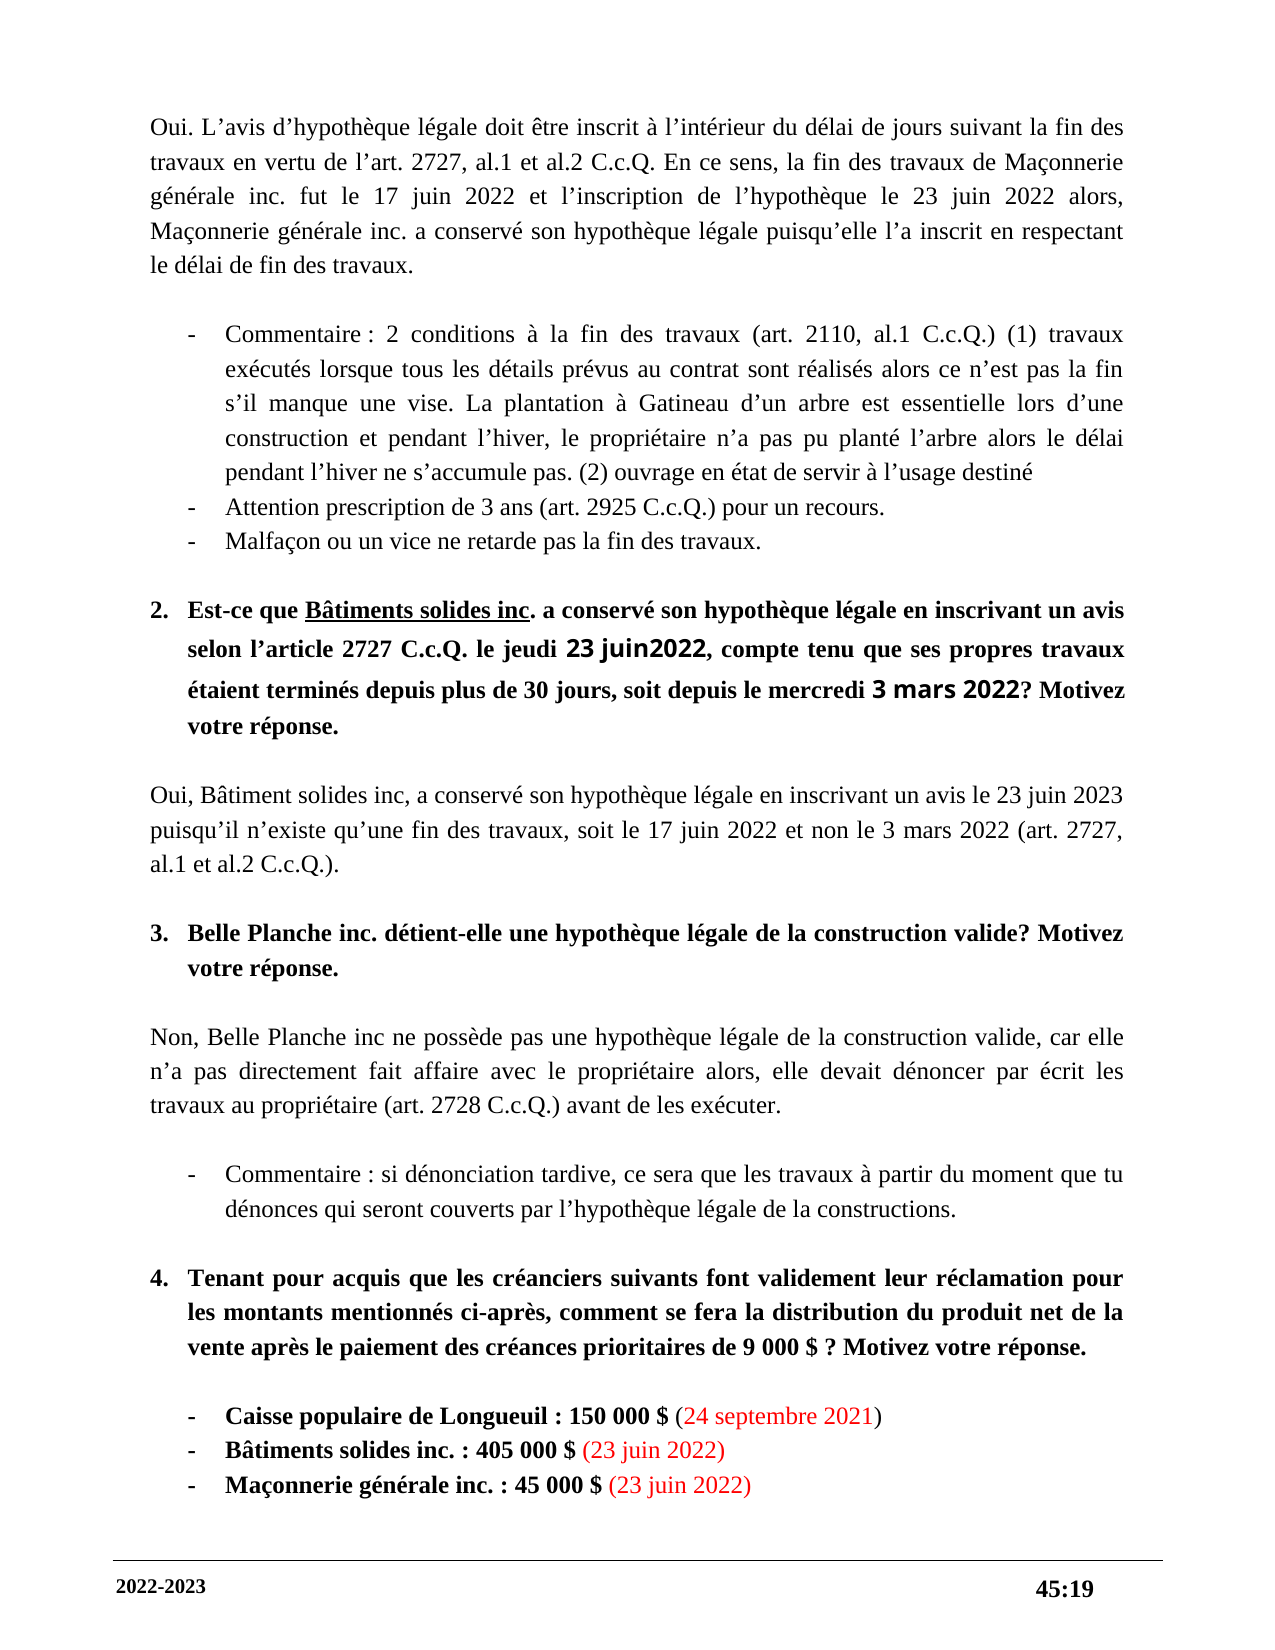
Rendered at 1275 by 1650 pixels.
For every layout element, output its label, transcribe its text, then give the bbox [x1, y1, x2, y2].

text - Caisse populaire de Longueuil : 150 000 $ (24 septembre 2021) [187, 1401, 1125, 1430]
text Non, Belle Planche inc ne possède pas une hypothèque légale de la construction valide, car elle n’a pas directement fait affaire avec le propriétaire alors, elle devait dénoncer par écrit les travaux au propriétaire (art. 2728 C.c.Q.) avant de les exécuter. [150, 1022, 1125, 1119]
list Attention prescription de 3 ans (art. 2925 C.c.Q.) pour un recours. [187, 492, 1125, 521]
list Commentaire : si dénonciation tardive, ce sera que les travaux à partir du moment que tu dénonces qui seront couverts par l’hypothèque légale de la constructions. [187, 1159, 1125, 1223]
text 2. Est-ce que Bâtiments solides inc. a conservé son hypothèque légale en inscrivant un avis selon l’article 2727 C.c.Q. le jeudi 23 juin2022, compte tenu que ses propres travaux étaient terminés depuis plus de 30 jours, soit depuis le mercredi 3 mars 2022? Motivez votre réponse. [150, 595, 1125, 740]
text - Maçonnerie générale inc. : 45 000 $ (23 juin 2022) [187, 1470, 1125, 1499]
text - Bâtiments solides inc. : 405 000 $ (23 juin 2022) [187, 1435, 1125, 1464]
text Oui. L’avis d’hypothèque légale doit être inscrit à l’intérieur du délai de jours suivant la fin des travaux en vertu de l’art. 2727, al.1 et al.2 C.c.Q. En ce sens, la fin des travaux de Maçonnerie générale inc. fut le 17 juin 2022 et l’inscription de l’hypothèque le 23 juin 2022 alors, Maçonnerie générale inc. a conservé son hypothèque légale puisqu’elle l’a inscrit en respectant le délai de fin des travaux. [150, 112, 1125, 279]
text 3. Belle Planche inc. détient-elle une hypothèque légale de la construction valide? Motivez votre réponse. [150, 918, 1125, 981]
list Commentaire : 2 conditions à la fin des travaux (art. 2110, al.1 C.c.Q.) (1) travaux exécutés lorsque tous les détails prévus au contrat sont réalisés alors ce n’est pas la fin s’il manque une vise. La plantation à Gatineau d’un arbre est essentielle lors d’une construction et pendant l’hiver, le propriétaire n’a pas pu planté l’arbre alors le délai pendant l’hiver ne s’accumule pas. (2) ouvrage en état de servir à l’usage destiné [187, 319, 1125, 486]
text 4. Tenant pour acquis que les créanciers suivants font validement leur réclamation pour les montants mentionnés ci-après, comment se fera la distribution du produit net de la vente après le paiement des créances prioritaires de 9 000 $ ? Motivez votre réponse. [150, 1263, 1125, 1361]
list Malfaçon ou un vice ne retarde pas la fin des travaux. [187, 526, 1125, 555]
text Oui, Bâtiment solides inc, a conservé son hypothèque légale en inscrivant un avis le 23 juin 2023 puisqu’il n’existe qu’une fin des travaux, soit le 17 juin 2022 et non le 3 mars 2022 (art. 2727, al.1 et al.2 C.c.Q.). [150, 780, 1125, 878]
